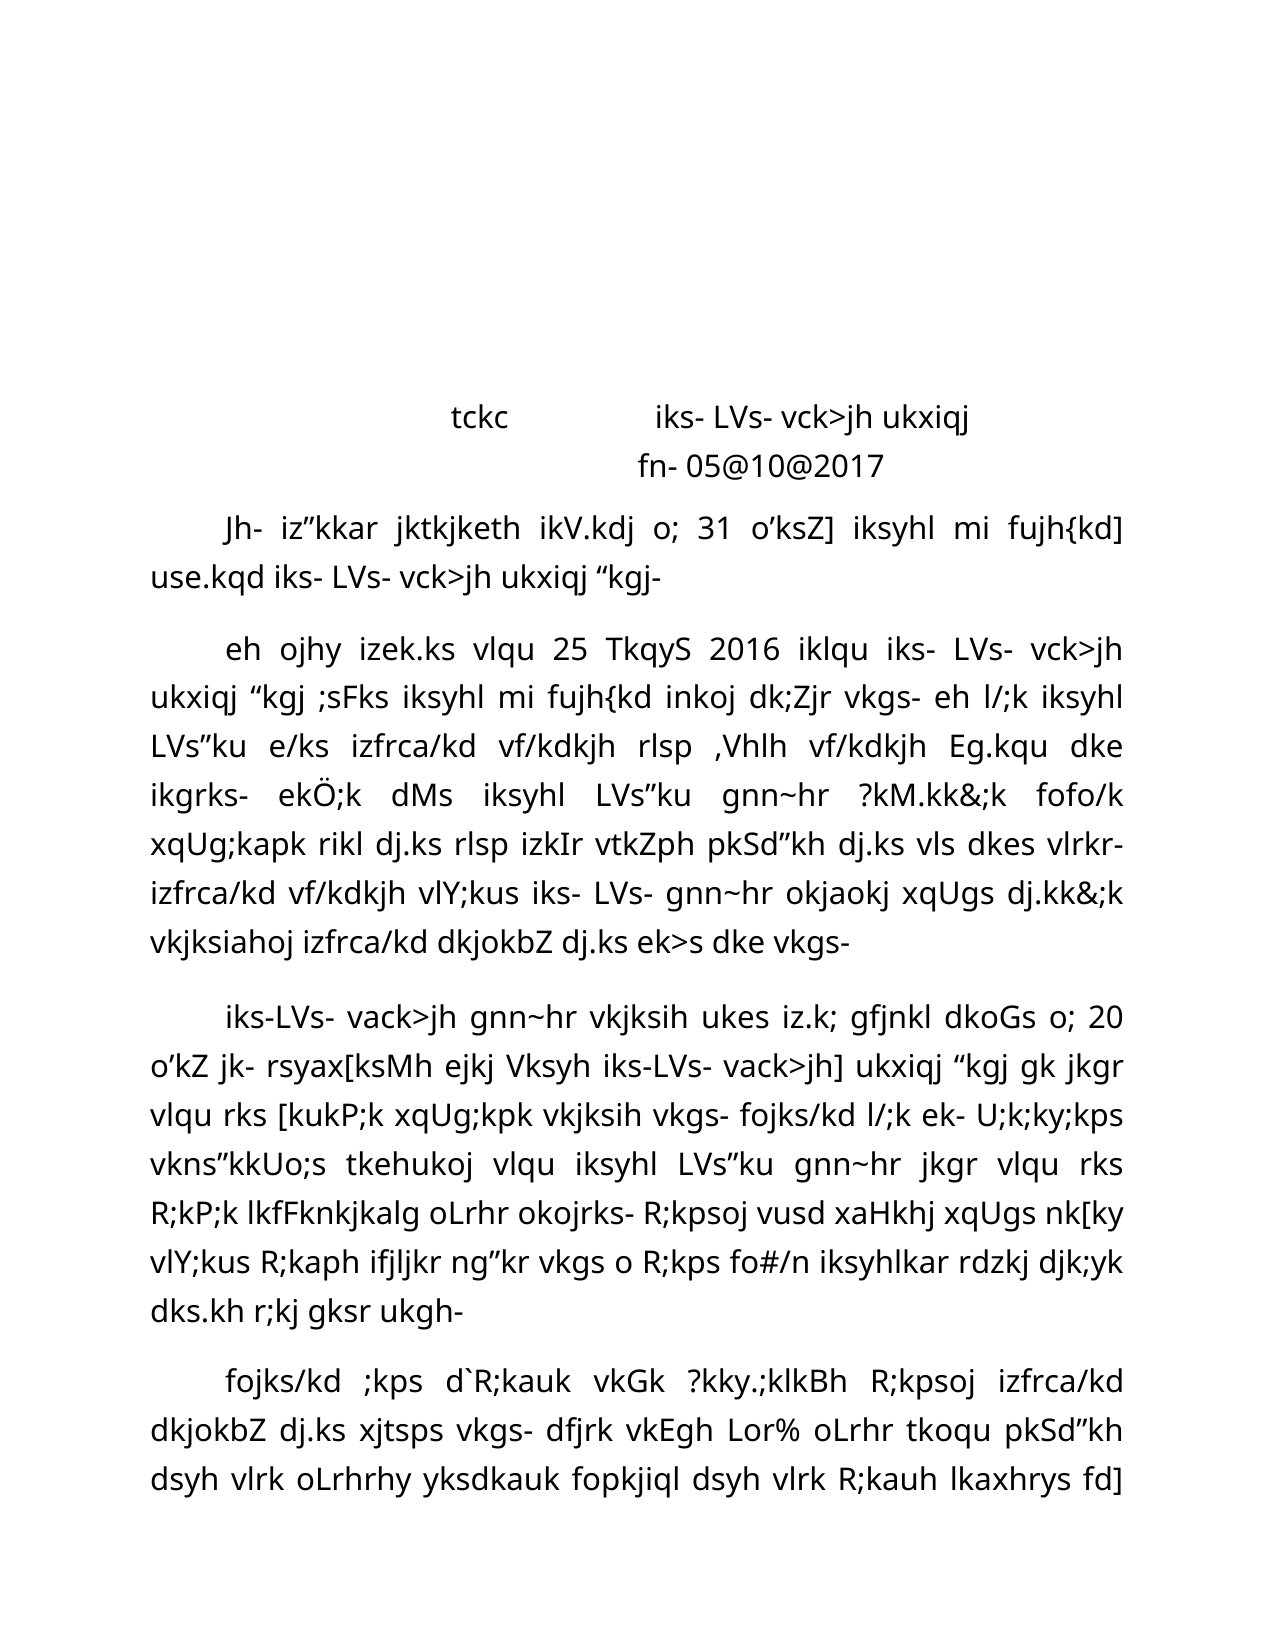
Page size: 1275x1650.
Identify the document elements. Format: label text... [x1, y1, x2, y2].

text eh ojhy izek.ks vlqu 25 TkqyS 2016 iklqu iks- LVs- vck>jh ukxiqj “kgj ;sFks iksyhl mi fujh{kd inkoj dk;Zjr vkgs- eh l/;k iksyhl LVs”ku e/ks izfrca/kd vf/kdkjh rlsp ,Vhlh vf/kdkjh Eg.kqu dke ikgrks- ekÖ;k dMs iksyhl LVs”ku gnn~hr ?kM.kk&;k fofo/k xqUg;kapk rikl dj.ks rlsp izkIr vtkZph pkSd”kh dj.ks vls dkes vlrkr- izfrca/kd vf/kdkjh vlY;kus iks- LVs- gnn~hr okjaokj xqUgs dj.kk&;k vkjksiahoj izfrca/kd dkjokbZ dj.ks ek>s dke vkgs- [150, 626, 1125, 963]
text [150, 1359, 1125, 1499]
text fn- 05@10@2017 [150, 444, 1125, 486]
text Jh- iz”kkar jktkjketh ikV.kdj o; 31 o’ksZ] iksyhl mi fujh{kd] use.kqd iks- LVs- vck>jh ukxiqj “kgj- [150, 506, 1125, 597]
text iks-LVs- vack>jh gnn~hr vkjksih ukes iz.k; gfjnkl dkoGs o; 20 o’kZ jk- rsyax[ksMh ejkj Vksyh iks-LVs- vack>jh] ukxiqj “kgj gk jkgr vlqu rks [kukP;k xqUg;kpk vkjksih vkgs- fojks/kd l/;k ek- U;k;ky;kps vkns”kkUo;s tkehukoj vlqu iksyhl LVs”ku gnn~hr jkgr vlqu rks R;kP;k lkfFknkjkalg oLrhr okojrks- R;kpsoj vusd xaHkhj xqUgs nk[ky vlY;kus R;kaph ifjljkr ng”kr vkgs o R;kps fo#/n iksyhlkar rdzkj djk;yk dks.kh r;kj gksr ukgh- [150, 995, 1125, 1332]
text tckc iks- LVs- vck>jh ukxiqj [150, 395, 1125, 437]
